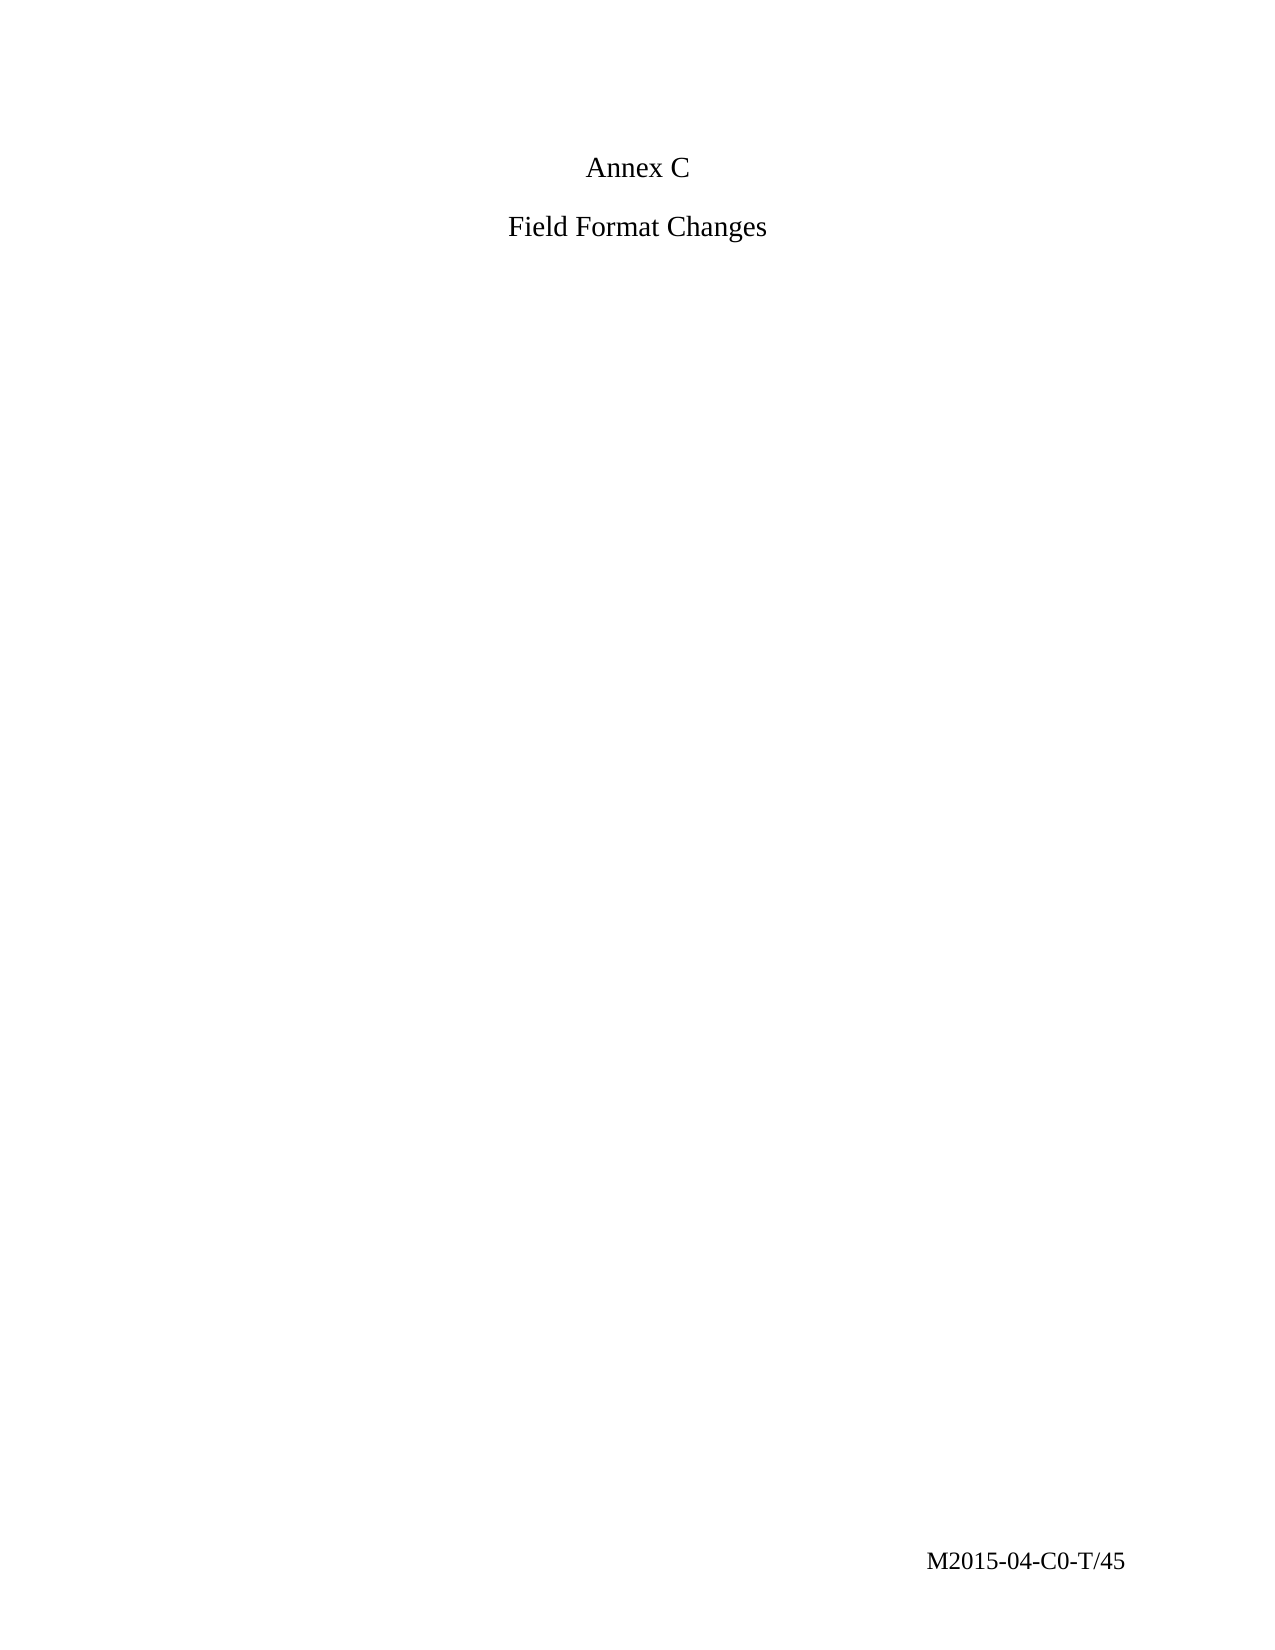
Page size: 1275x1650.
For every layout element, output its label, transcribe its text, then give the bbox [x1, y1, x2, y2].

text Field Format Changes [150, 209, 1125, 243]
text Annex C [150, 150, 1125, 183]
